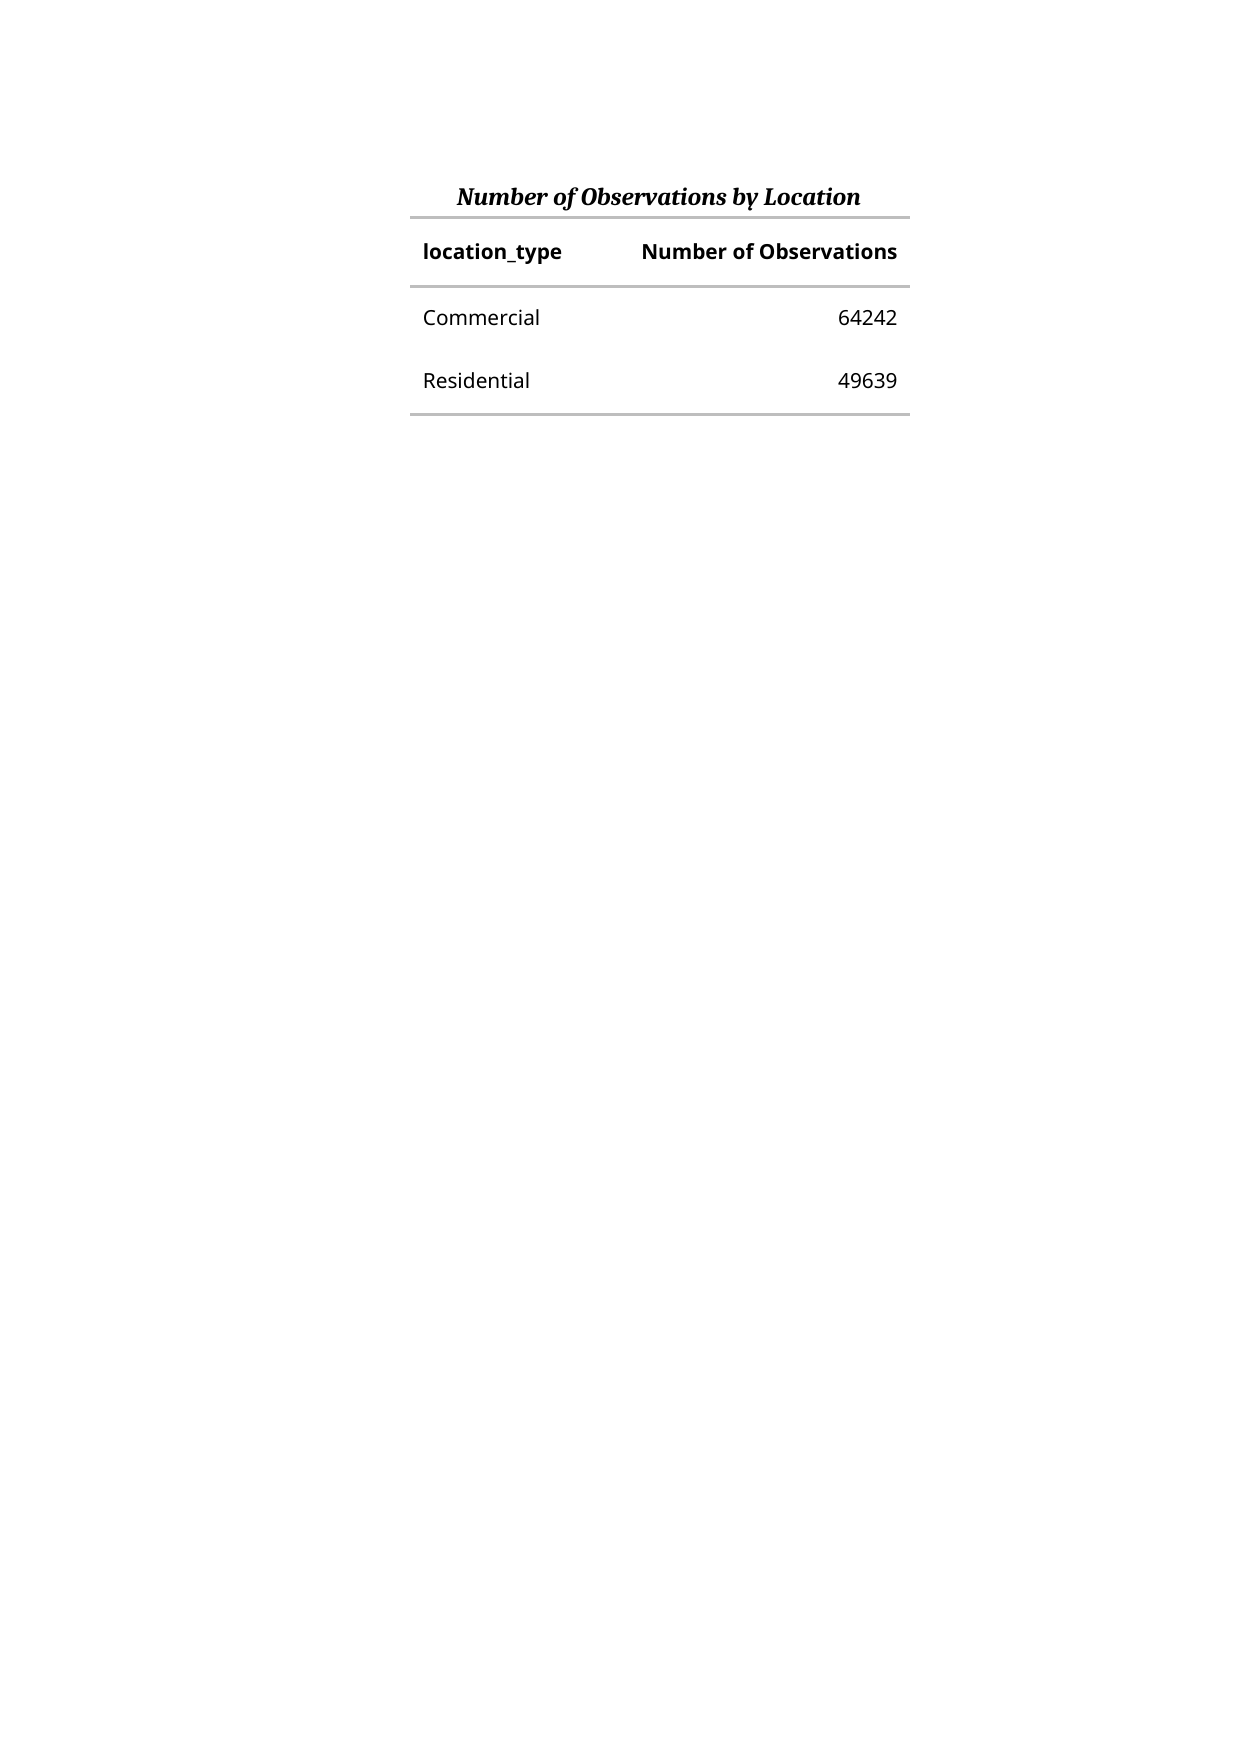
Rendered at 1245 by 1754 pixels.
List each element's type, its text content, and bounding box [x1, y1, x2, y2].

table_header location_type [410, 219, 601, 284]
text Number of Observations by Location [231, 185, 1089, 210]
table_header Number of Observations [601, 219, 910, 284]
table_cell 64242 [601, 288, 910, 349]
table_cell 49639 [601, 349, 910, 413]
table_cell Commercial [410, 288, 601, 349]
table_cell Residential [410, 349, 601, 413]
